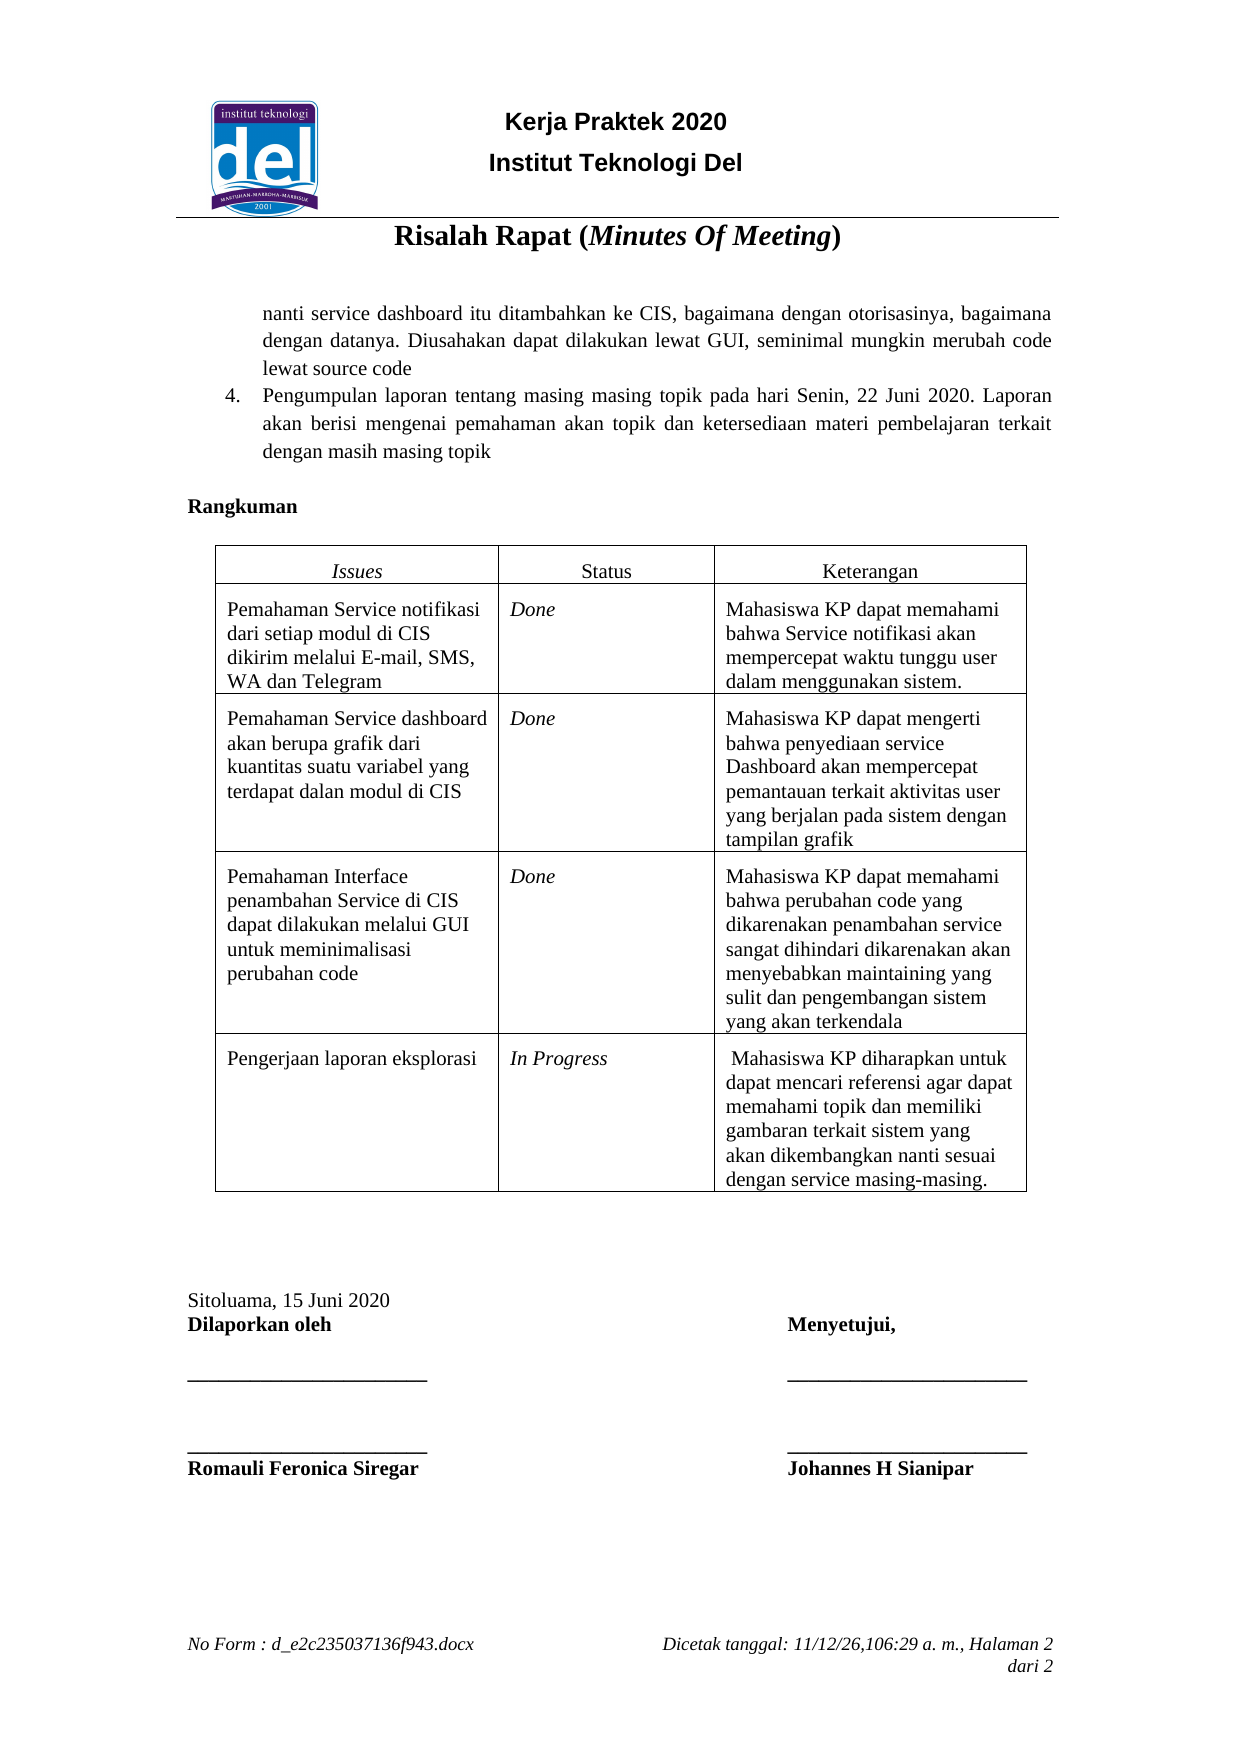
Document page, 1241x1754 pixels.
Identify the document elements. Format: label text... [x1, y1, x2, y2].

table_cell In Progress [499, 1034, 714, 1191]
text Sitoluama, 15 Juni 2020 [187, 1288, 1053, 1312]
table_cell Pengerjaan laporan eksplorasi [216, 1034, 498, 1191]
table_cell Mahasiswa KP diharapkan untuk dapat mencari referensi agar dapat memahami topik dan memiliki gambaran terkait sistem yang akan dikembangkan nanti sesuai dengan service masing-masing. [715, 1034, 1026, 1191]
table_cell Mahasiswa KP dapat memahami bahwa perubahan code yang dikarenakan penambahan service sangat dihindari dikarenakan akan menyebabkan maintaining yang sulit dan pengembangan sistem yang akan terkendala [715, 852, 1026, 1033]
table_header Status [499, 546, 714, 583]
table_cell Pemahaman Interface penambahan Service di CIS dapat dilakukan melalui GUI untuk meminimalisasi perubahan code [216, 852, 498, 1033]
table_cell Done [499, 852, 714, 1033]
text _______________________ _______________________ [187, 1360, 1053, 1384]
table_cell Done [499, 694, 714, 851]
table_cell Pemahaman Service dashboard akan berupa grafik dari kuantitas suatu variabel yang terdapat dalan modul di CIS [216, 694, 498, 851]
picture [205, 100, 321, 217]
table_cell Pemahaman Service notifikasi dari setiap modul di CIS dikirim melalui E-mail, SMS, WA dan Telegram [216, 584, 498, 693]
table_cell Done [499, 584, 714, 693]
list Pengumpulan laporan tentang masing masing topik pada hari Senin, 22 Juni 2020. Laporan akan berisi mengenai pemahaman akan topik dan ketersediaan materi pembelajaran terkait dengan masih masing topik [225, 383, 1053, 463]
table_header Keterangan [715, 546, 1026, 583]
table_cell Mahasiswa KP dapat memahami bahwa Service notifikasi akan mempercepat waktu tunggu user dalam menggunakan sistem. [715, 584, 1026, 693]
text _______________________ _______________________ [187, 1432, 1053, 1456]
text Dilaporkan oleh Menyetujui, [187, 1312, 1053, 1336]
text Rangkuman [187, 494, 1053, 518]
table_header Issues [216, 546, 498, 583]
table_cell Mahasiswa KP dapat mengerti bahwa penyediaan service Dashboard akan mempercepat pemantauan terkait aktivitas user yang berjalan pada sistem dengan tampilan grafik [715, 694, 1026, 851]
text Romauli Feronica Siregar Johannes H Sianipar [187, 1456, 1053, 1480]
